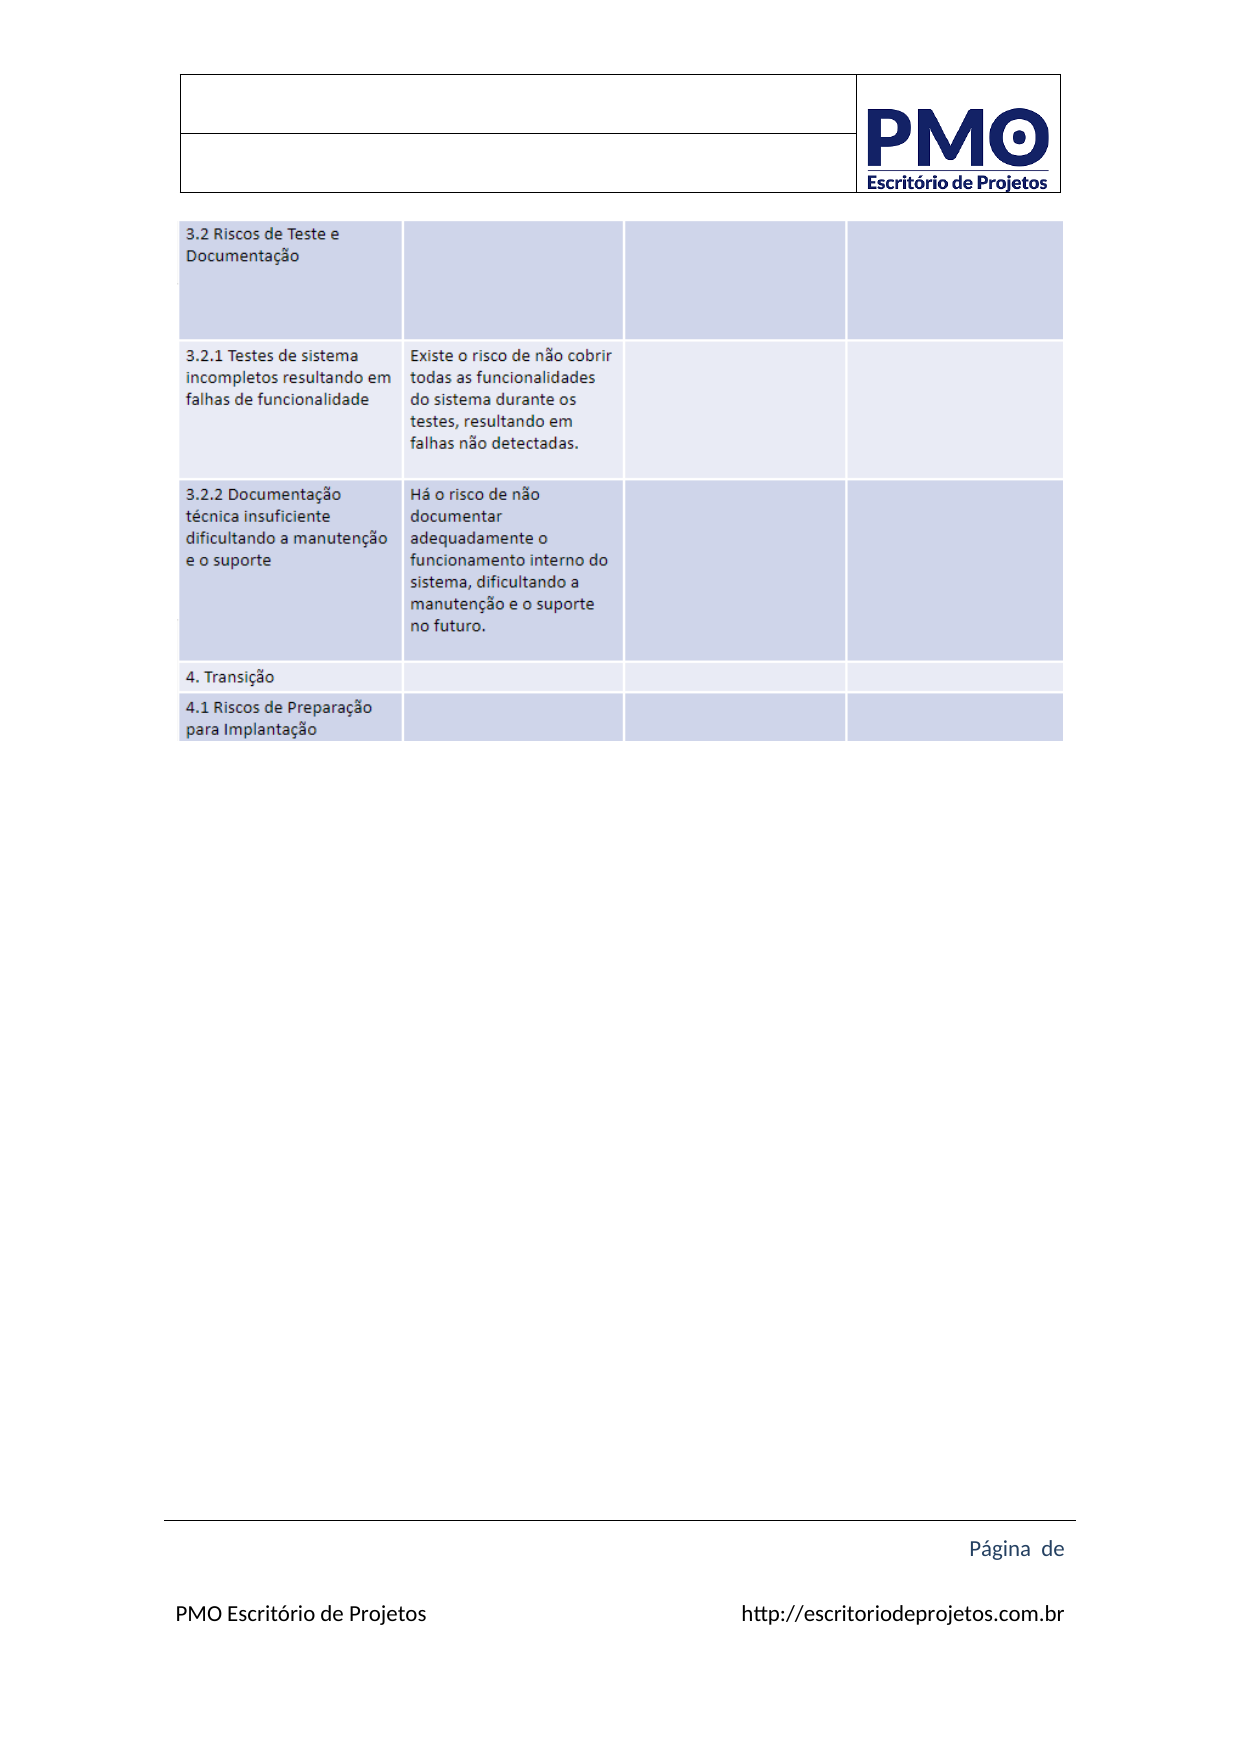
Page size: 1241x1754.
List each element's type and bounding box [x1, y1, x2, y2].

picture [867, 108, 1049, 192]
picture [177, 221, 1063, 741]
